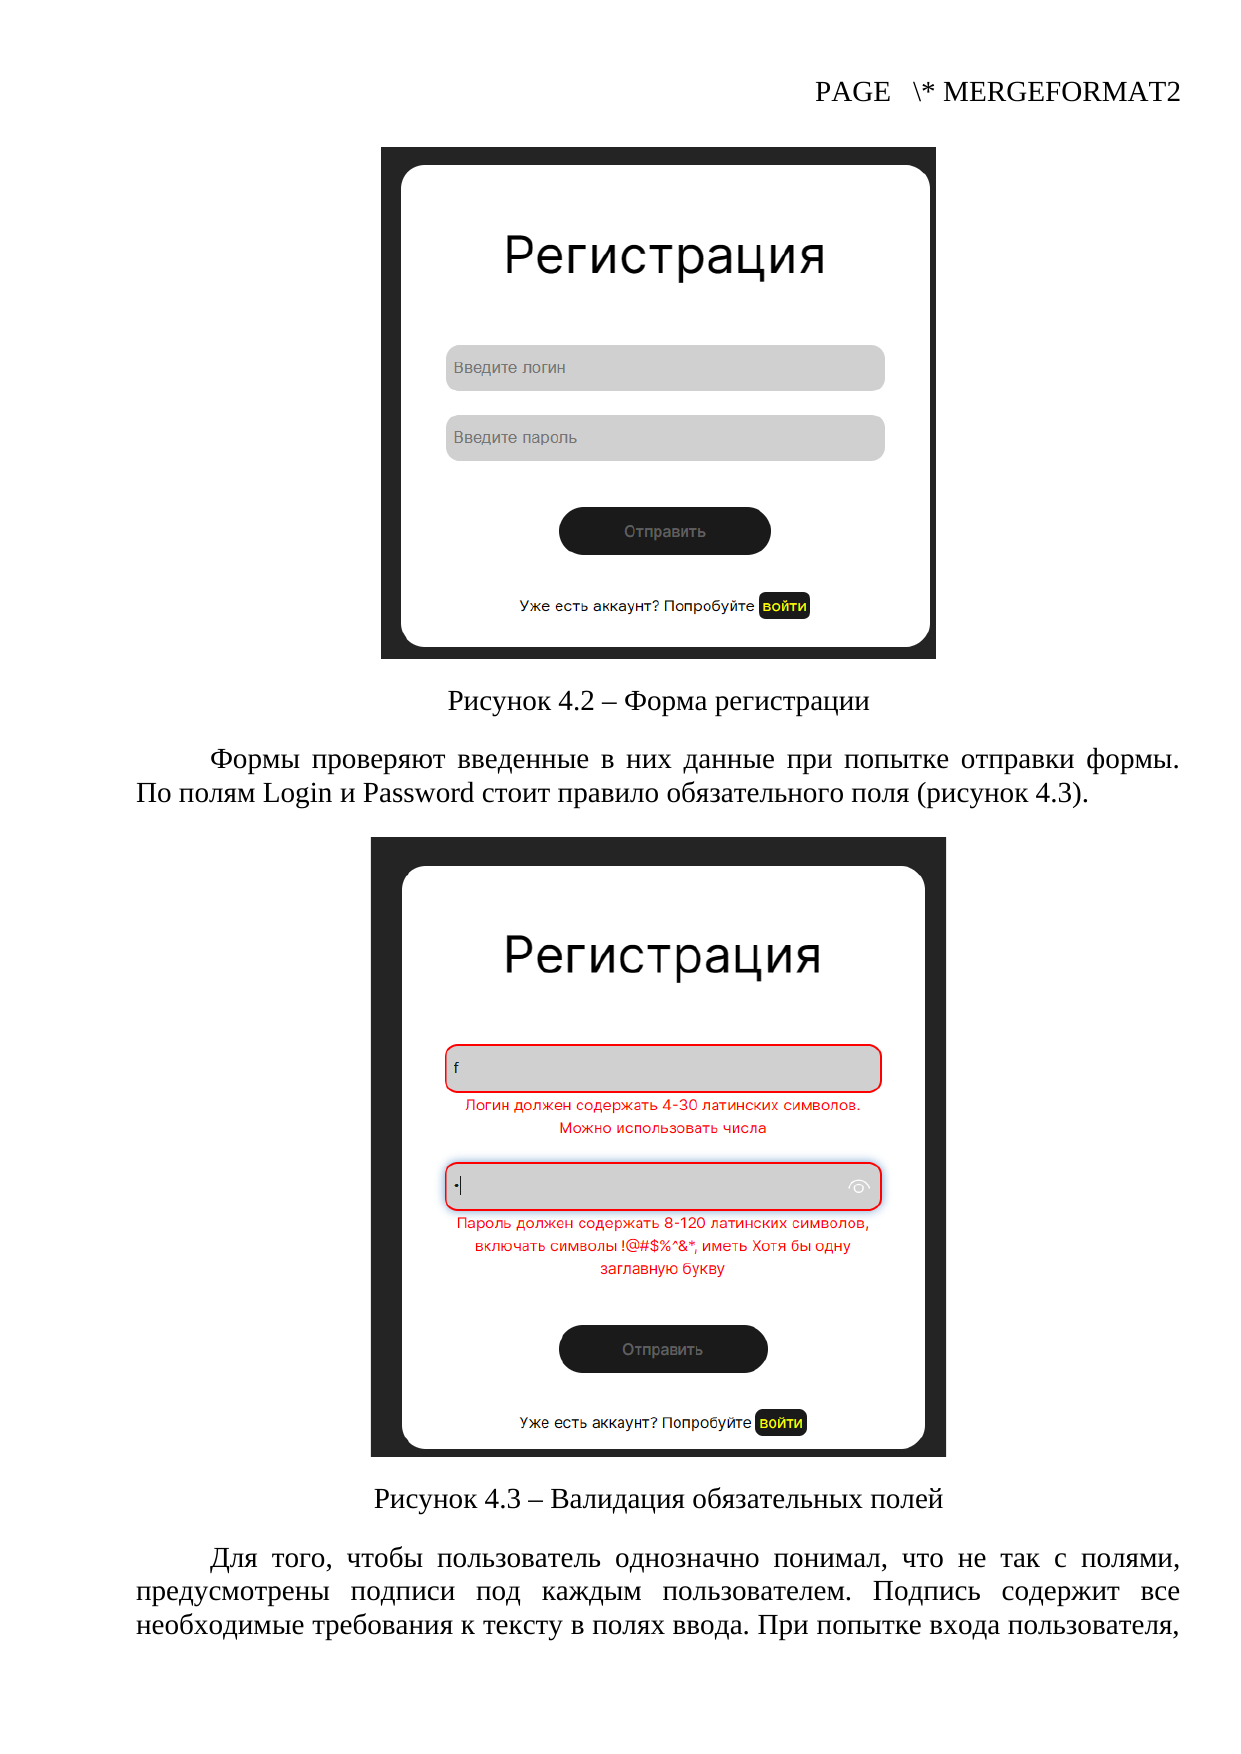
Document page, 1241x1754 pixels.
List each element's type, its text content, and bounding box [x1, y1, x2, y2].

text Рисунок 4.2 – Форма регистрации [136, 683, 1181, 717]
picture [381, 147, 936, 659]
text Формы проверяют введенные в них данные при попытке отправки формы. По полям Login и Password стоит правило обязательного поля (рисунок 4.3). [136, 742, 1181, 809]
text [136, 1540, 1181, 1641]
picture [370, 837, 947, 1457]
text Рисунок 4.3 – Валидация обязательных полей [136, 1481, 1181, 1515]
